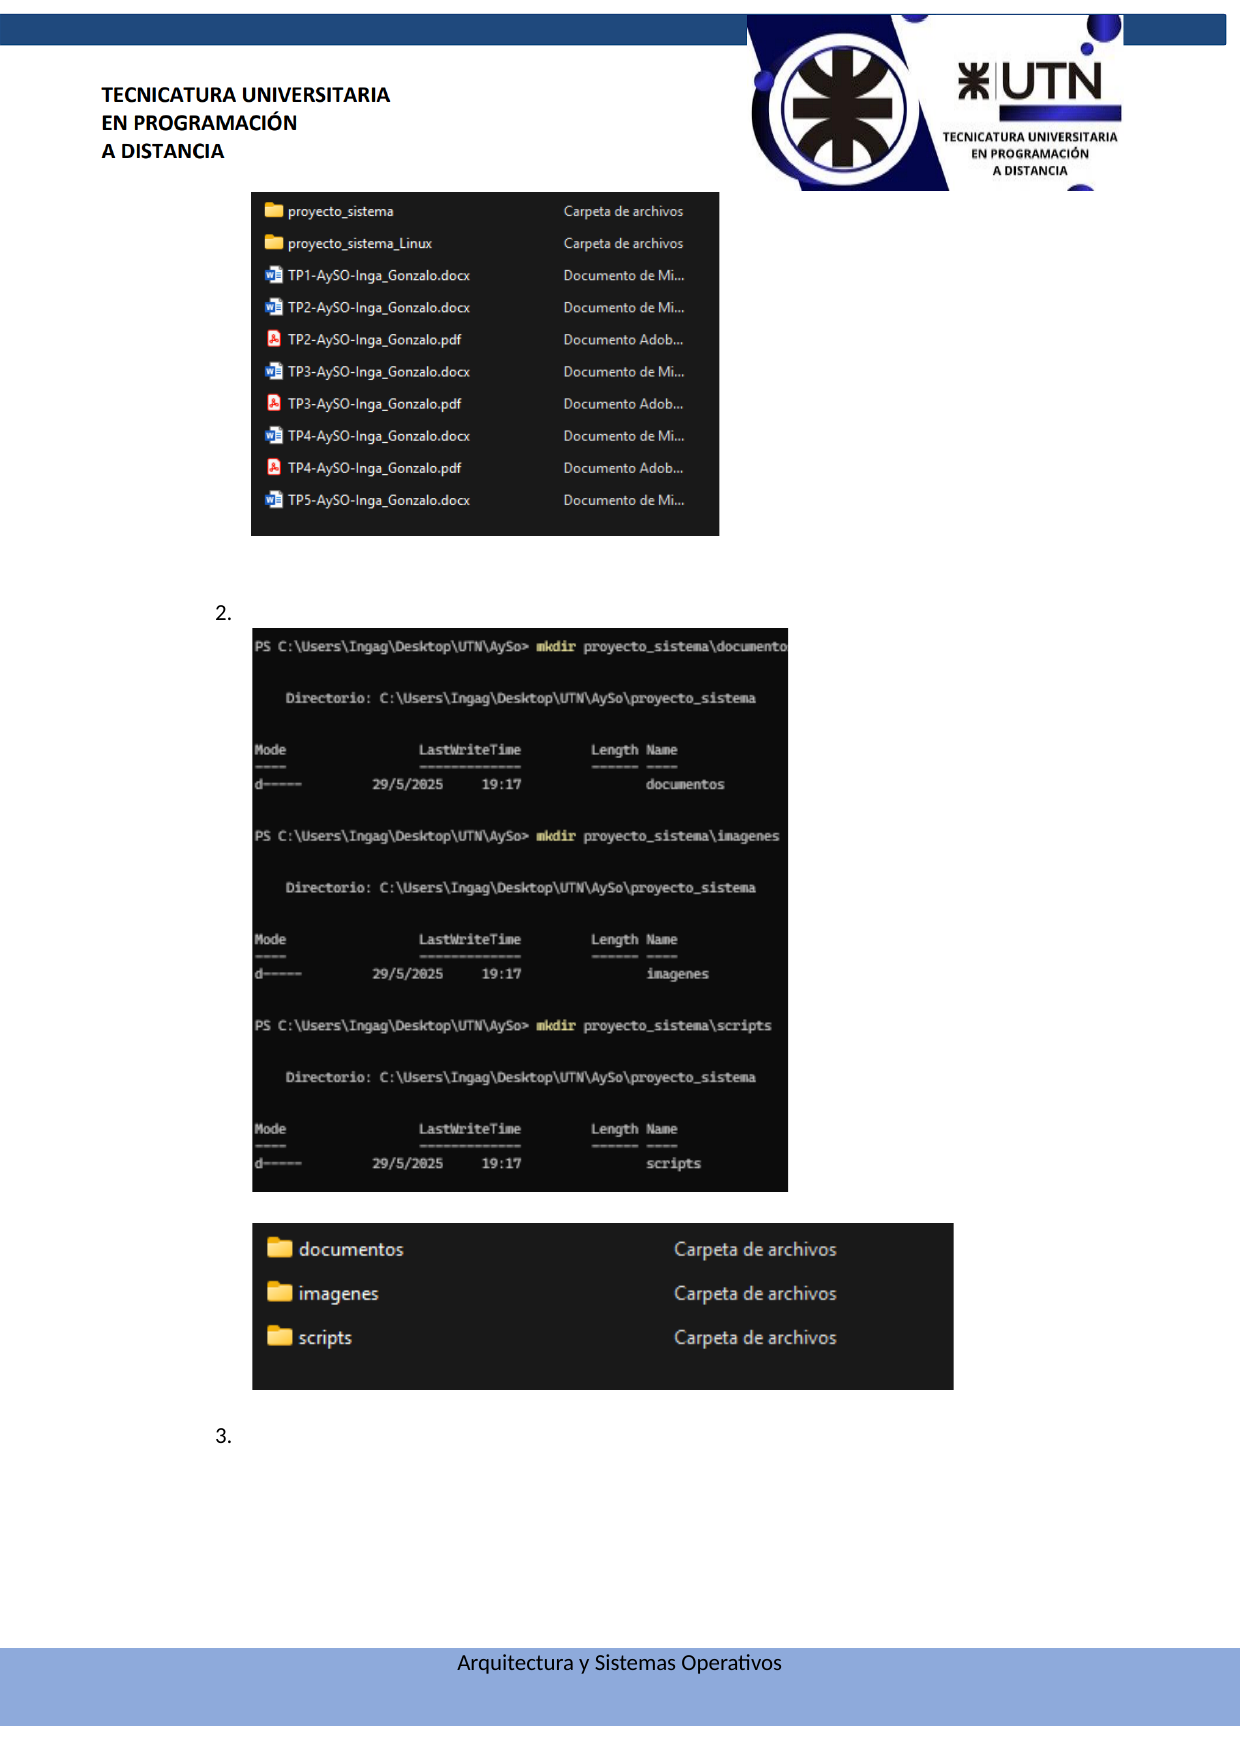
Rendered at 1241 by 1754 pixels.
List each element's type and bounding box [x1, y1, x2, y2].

picture [251, 192, 720, 536]
picture [0, 0, 1239, 191]
picture [252, 1223, 954, 1390]
picture [252, 628, 789, 1192]
